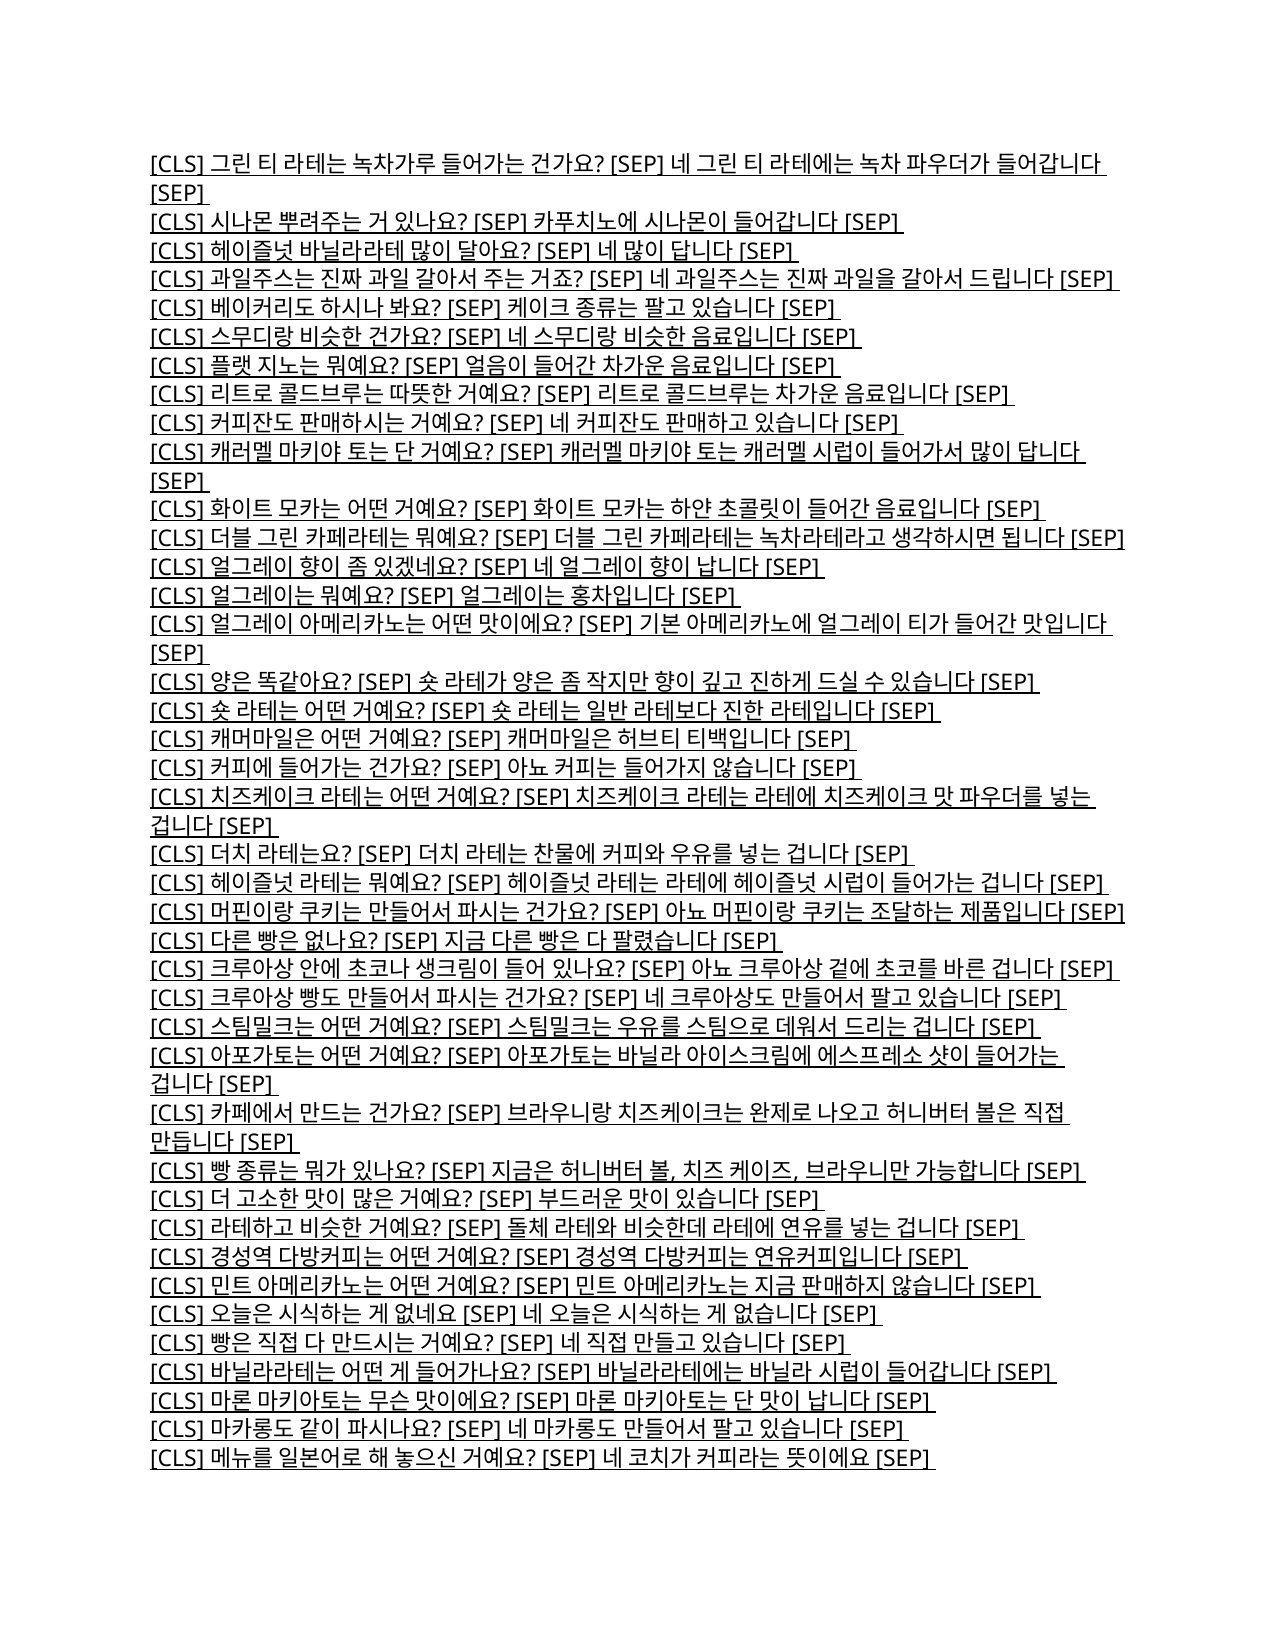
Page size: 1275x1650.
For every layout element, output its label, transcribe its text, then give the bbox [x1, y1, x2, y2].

text [CLS] 빵 종류는 뭐가 있나요? [SEP] 지금은 허니버터 볼, 치즈 케이즈, 브라우니만 가능합니다 [SEP] [150, 1156, 1125, 1185]
text [CLS] 메뉴를 일본어로 해 놓으신 거예요? [SEP] 네 코치가 커피라는 뜻이에요 [SEP] [150, 1444, 1125, 1472]
text [CLS] 헤이즐넛 라테는 뭐예요? [SEP] 헤이즐넛 라테는 라테에 헤이즐넛 시럽이 들어가는 겁니다 [SEP] [150, 869, 1125, 897]
text [CLS] 오늘은 시식하는 게 없네요 [SEP] 네 오늘은 시식하는 게 없습니다 [SEP] [150, 1300, 1125, 1329]
text [CLS] 플랫 지노는 뭐예요? [SEP] 얼음이 들어간 차가운 음료입니다 [SEP] [150, 351, 1125, 380]
text [CLS] 얼그레이 아메리카노는 어떤 맛이에요? [SEP] 기본 아메리카노에 얼그레이 티가 들어간 맛입니다 [SEP] [150, 610, 1125, 667]
text [CLS] 치즈케이크 라테는 어떤 거예요? [SEP] 치즈케이크 라테는 라테에 치즈케이크 맛 파우더를 넣는 겁니다 [SEP] [150, 782, 1125, 840]
text [CLS] 마론 마키아토는 무슨 맛이에요? [SEP] 마론 마키아토는 단 맛이 납니다 [SEP] [150, 1386, 1125, 1415]
text [CLS] 빵은 직접 다 만드시는 거예요? [SEP] 네 직접 만들고 있습니다 [SEP] [150, 1329, 1125, 1357]
text [CLS] 더치 라테는요? [SEP] 더치 라테는 찬물에 커피와 우유를 넣는 겁니다 [SEP] [150, 840, 1125, 869]
text [CLS] 얼그레이는 뭐예요? [SEP] 얼그레이는 홍차입니다 [SEP] [150, 581, 1125, 610]
text [CLS] 스팀밀크는 어떤 거예요? [SEP] 스팀밀크는 우유를 스팀으로 데워서 드리는 겁니다 [SEP] [150, 1012, 1125, 1041]
text [CLS] 라테하고 비슷한 거예요? [SEP] 돌체 라테와 비슷한데 라테에 연유를 넣는 겁니다 [SEP] [150, 1214, 1125, 1242]
text [CLS] 더 고소한 맛이 많은 거예요? [SEP] 부드러운 맛이 있습니다 [SEP] [150, 1185, 1125, 1214]
text [CLS] 마카롱도 같이 파시나요? [SEP] 네 마카롱도 만들어서 팔고 있습니다 [SEP] [150, 1415, 1125, 1444]
text [CLS] 크루아상 안에 초코나 생크림이 들어 있나요? [SEP] 아뇨 크루아상 겉에 초코를 바른 겁니다 [SEP] [150, 955, 1125, 984]
text [CLS] 시나몬 뿌려주는 거 있나요? [SEP] 카푸치노에 시나몬이 들어갑니다 [SEP] [150, 207, 1125, 236]
text [CLS] 캐러멜 마키야 토는 단 거예요? [SEP] 캐러멜 마키야 토는 캐러멜 시럽이 들어가서 많이 답니다 [SEP] [150, 437, 1125, 495]
text [CLS] 아포가토는 어떤 거예요? [SEP] 아포가토는 바닐라 아이스크림에 에스프레소 샷이 들어가는 겁니다 [SEP] [150, 1041, 1125, 1099]
text [CLS] 크루아상 빵도 만들어서 파시는 건가요? [SEP] 네 크루아상도 만들어서 팔고 있습니다 [SEP] [150, 984, 1125, 1012]
text [CLS] 커피에 들어가는 건가요? [SEP] 아뇨 커피는 들어가지 않습니다 [SEP] [150, 754, 1125, 782]
text [CLS] 머핀이랑 쿠키는 만들어서 파시는 건가요? [SEP] 아뇨 머핀이랑 쿠키는 조달하는 제품입니다 [SEP] [150, 897, 1125, 922]
text [CLS] 경성역 다방커피는 어떤 거예요? [SEP] 경성역 다방커피는 연유커피입니다 [SEP] [150, 1242, 1125, 1271]
text [CLS] 양은 똑같아요? [SEP] 숏 라테가 양은 좀 작지만 향이 깊고 진하게 드실 수 있습니다 [SEP] [150, 667, 1125, 696]
text [CLS] 헤이즐넛 바닐라라테 많이 달아요? [SEP] 네 많이 답니다 [SEP] [150, 236, 1125, 265]
text [CLS] 과일주스는 진짜 과일 갈아서 주는 거죠? [SEP] 네 과일주스는 진짜 과일을 갈아서 드립니다 [SEP] [150, 265, 1125, 294]
text [CLS] 민트 아메리카노는 어떤 거예요? [SEP] 민트 아메리카노는 지금 판매하지 않습니다 [SEP] [150, 1271, 1125, 1300]
text [CLS] 다른 빵은 없나요? [SEP] 지금 다른 빵은 다 팔렸습니다 [SEP] [150, 926, 1125, 955]
text [CLS] 캐머마일은 어떤 거예요? [SEP] 캐머마일은 허브티 티백입니다 [SEP] [150, 725, 1125, 754]
text [CLS] 화이트 모카는 어떤 거예요? [SEP] 화이트 모카는 하얀 초콜릿이 들어간 음료입니다 [SEP] [150, 495, 1125, 524]
text [CLS] 그린 티 라테는 녹차가루 들어가는 건가요? [SEP] 네 그린 티 라테에는 녹차 파우더가 들어갑니다 [SEP] [150, 150, 1125, 207]
text [CLS] 얼그레이 향이 좀 있겠네요? [SEP] 네 얼그레이 향이 납니다 [SEP] [150, 552, 1125, 581]
text [CLS] 커피잔도 판매하시는 거예요? [SEP] 네 커피잔도 판매하고 있습니다 [SEP] [150, 409, 1125, 437]
text [CLS] 베이커리도 하시나 봐요? [SEP] 케이크 종류는 팔고 있습니다 [SEP] [150, 294, 1125, 322]
text [CLS] 바닐라라테는 어떤 게 들어가나요? [SEP] 바닐라라테에는 바닐라 시럽이 들어갑니다 [SEP] [150, 1357, 1125, 1386]
text [CLS] 숏 라테는 어떤 거예요? [SEP] 숏 라테는 일반 라테보다 진한 라테입니다 [SEP] [150, 696, 1125, 725]
text [CLS] 스무디랑 비슷한 건가요? [SEP] 네 스무디랑 비슷한 음료입니다 [SEP] [150, 322, 1125, 351]
text [CLS] 카페에서 만드는 건가요? [SEP] 브라우니랑 치즈케이크는 완제로 나오고 허니버터 볼은 직접 만듭니다 [SEP] [150, 1099, 1125, 1156]
text [CLS] 더블 그린 카페라테는 뭐예요? [SEP] 더블 그린 카페라테는 녹차라테라고 생각하시면 됩니다 [SEP] [150, 524, 1125, 549]
text [CLS] 리트로 콜드브루는 따뜻한 거예요? [SEP] 리트로 콜드브루는 차가운 음료입니다 [SEP] [150, 380, 1125, 409]
